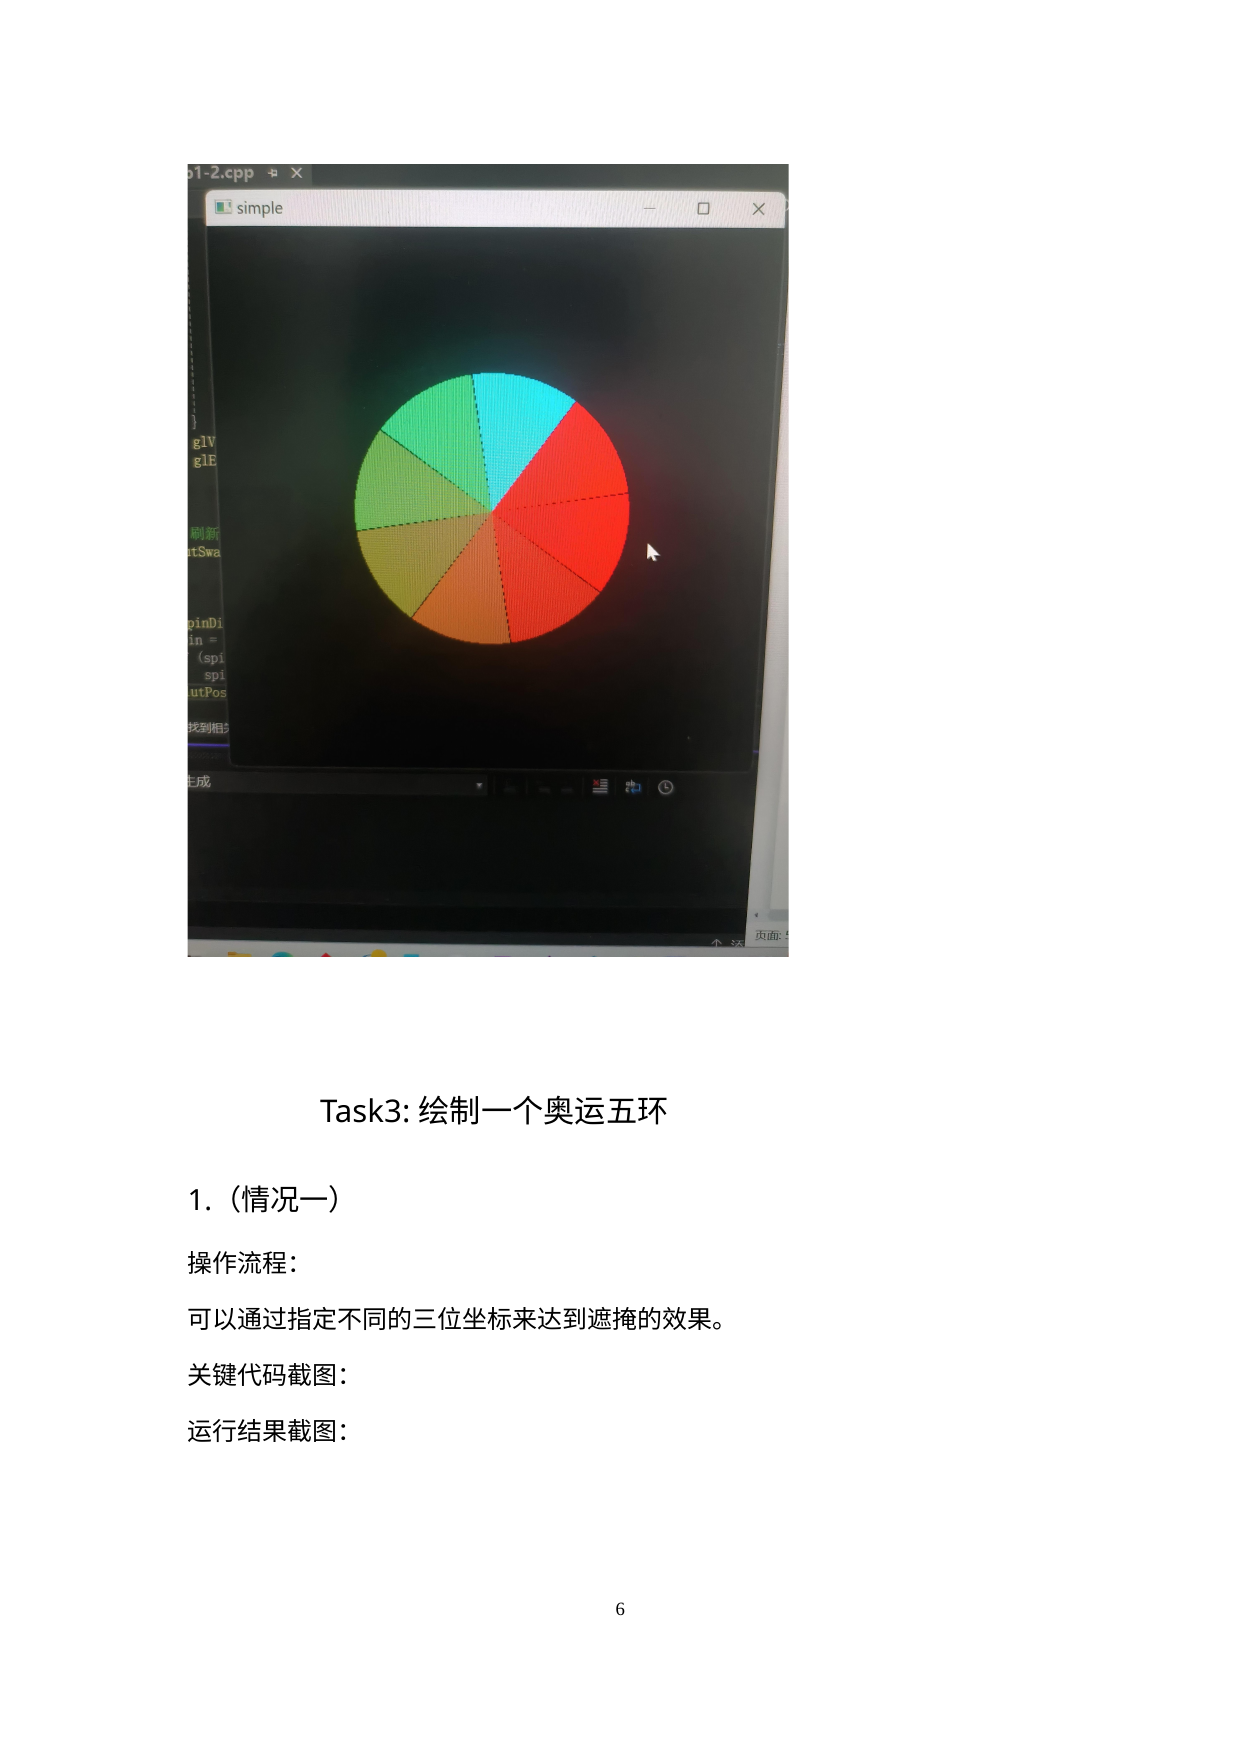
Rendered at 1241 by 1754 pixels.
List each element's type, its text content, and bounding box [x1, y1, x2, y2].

subtitle 1.（情况一） [187, 1176, 1059, 1218]
picture [187, 164, 789, 957]
text 可以通过指定不同的三位坐标来达到遮掩的效果。 [187, 1299, 1059, 1336]
text 操作流程： [187, 1244, 1059, 1280]
text 关键代码截图： [187, 1355, 1059, 1391]
text 运行结果截图： [187, 1411, 1059, 1447]
subtitle Task3: 绘制一个奥运五环 [276, 1087, 1053, 1132]
